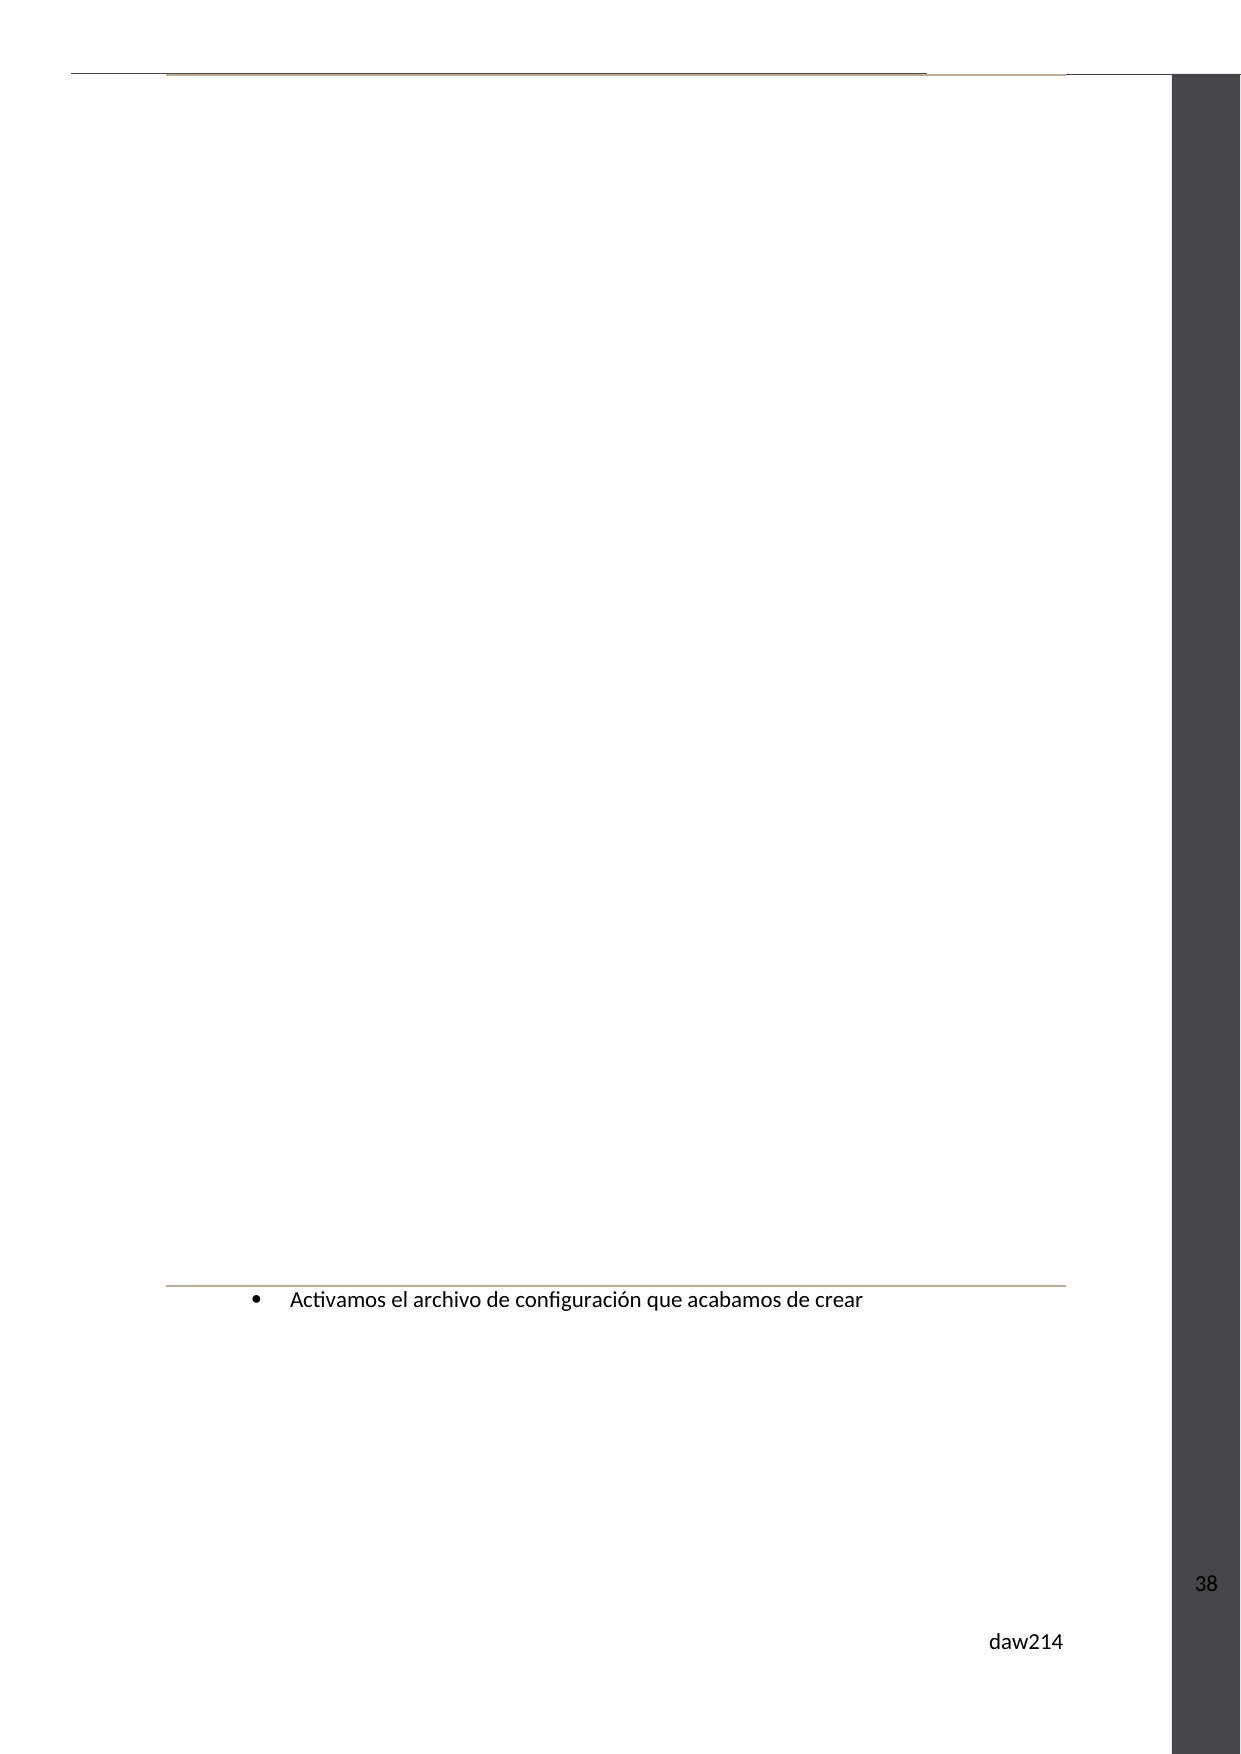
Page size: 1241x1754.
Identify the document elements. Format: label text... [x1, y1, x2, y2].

list Activamos el archivo de configuración que acabamos de crear [252, 1287, 1063, 1313]
